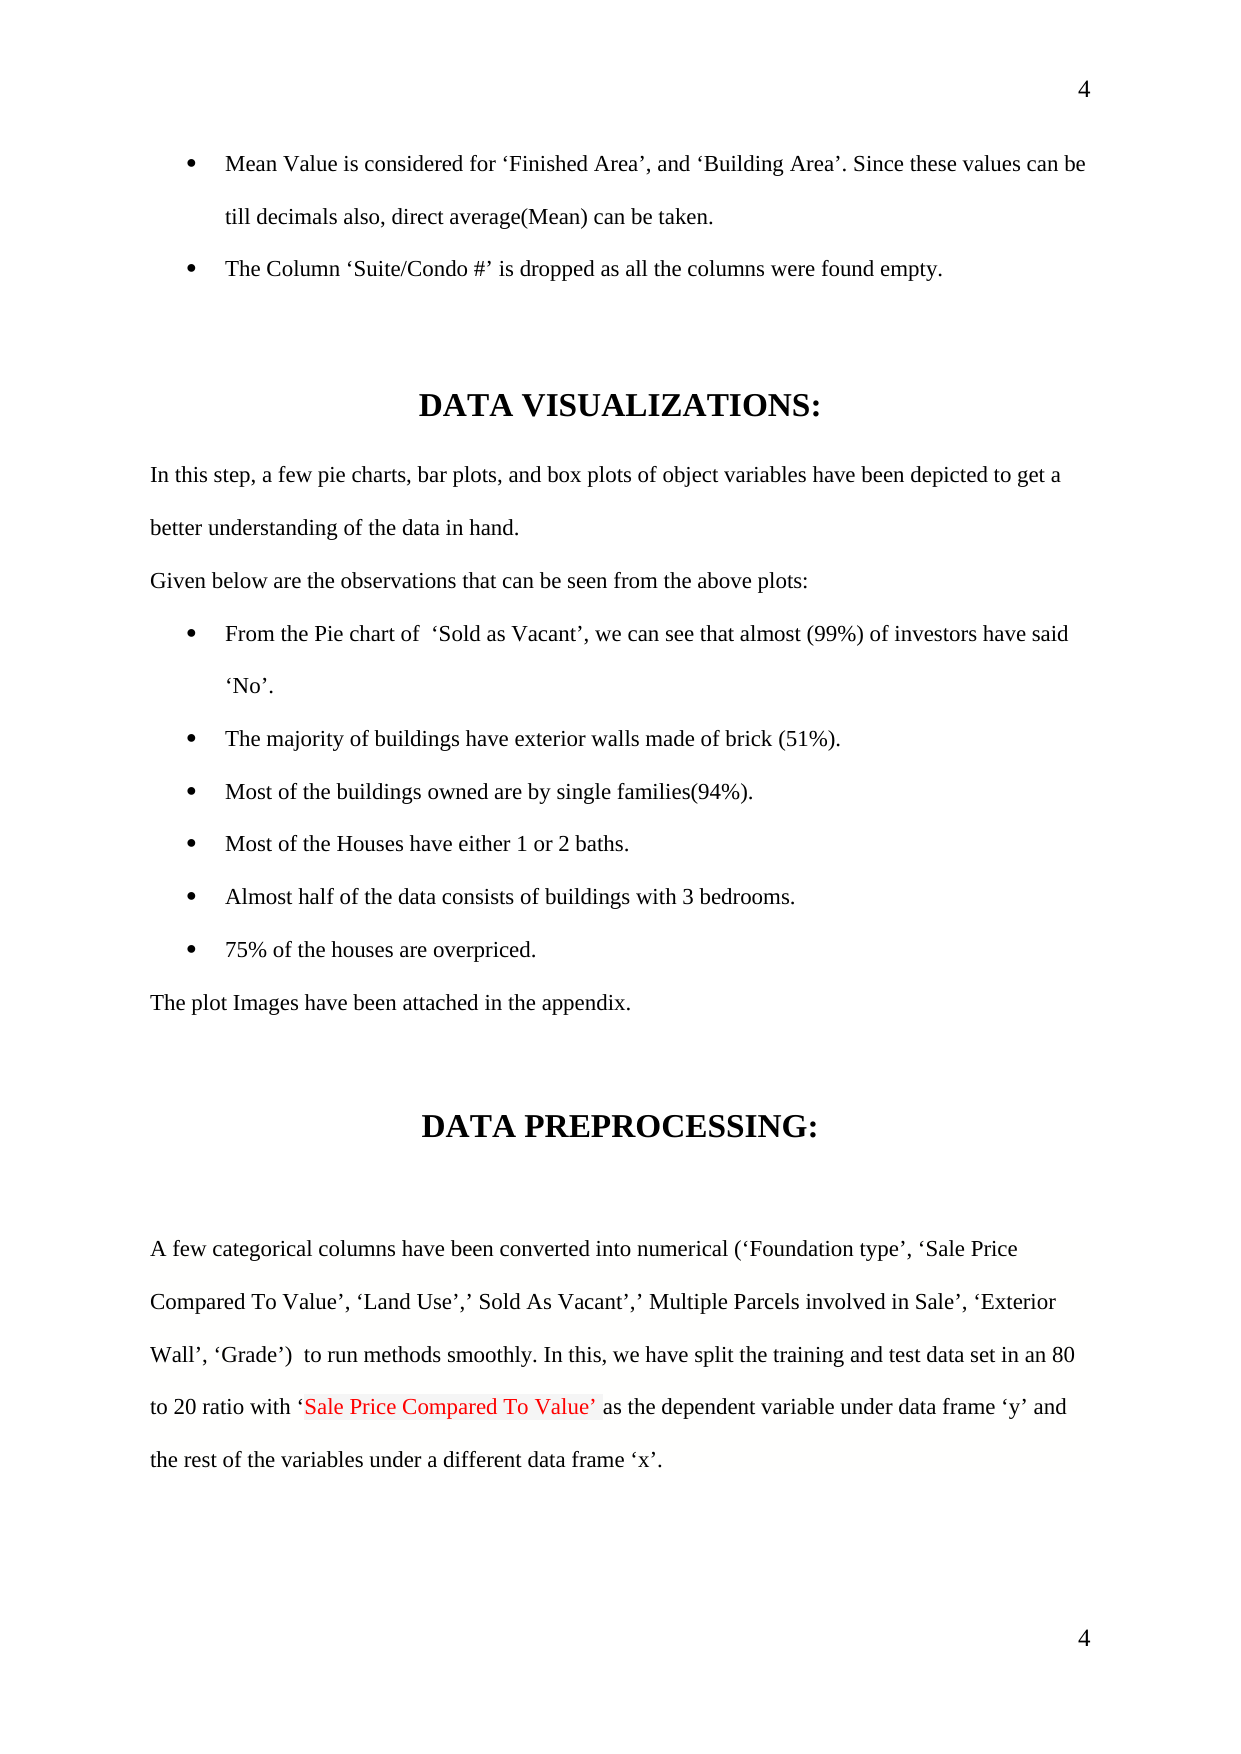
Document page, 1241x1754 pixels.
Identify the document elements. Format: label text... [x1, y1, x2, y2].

list Most of the Houses have either 1 or 2 baths. [187, 830, 1090, 857]
list Mean Value is considered for ‘Finished Area’, and ‘Building Area’. Since these values can be till decimals also, direct average(Mean) can be taken. [187, 150, 1090, 229]
text The plot Images have been attached in the appendix. [150, 988, 1090, 1015]
text DATA VISUALIZATIONS: [150, 385, 1090, 423]
list From the Pie chart of ‘Sold as Vacant’, we can see that almost (99%) of investors have said ‘No’. [187, 619, 1090, 699]
text DATA PREPROCESSING: [150, 1041, 1090, 1144]
text Given below are the observations that can be seen from the above plots: [150, 567, 1090, 593]
list Most of the buildings owned are by single families(94%). [187, 778, 1090, 804]
list 75% of the houses are overpriced. [187, 936, 1090, 962]
text A few categorical columns have been converted into numerical (‘Foundation type’, ‘Sale Price Compared To Value’, ‘Land Use’,’ Sold As Vacant’,’ Multiple Parcels involved in Sale’, ‘Exterior Wall’, ‘Grade’) to run methods smoothly. In this, we have split the training and test data set in an 80 to 20 ratio with ‘Sale Price Compared To Value’ as the dependent variable under data frame ‘y’ and the rest of the variables under a different data frame ‘x’. [150, 1235, 1090, 1472]
list The Column ‘Suite/Condo #’ is dropped as all the columns were found empty. [187, 255, 1090, 282]
list Almost half of the data consists of buildings with 3 bedrooms. [187, 883, 1090, 909]
list The majority of buildings have exterior walls made of brick (51%). [187, 725, 1090, 751]
text In this step, a few pie charts, bar plots, and box plots of object variables have been depicted to get a better understanding of the data in hand. [150, 461, 1090, 541]
